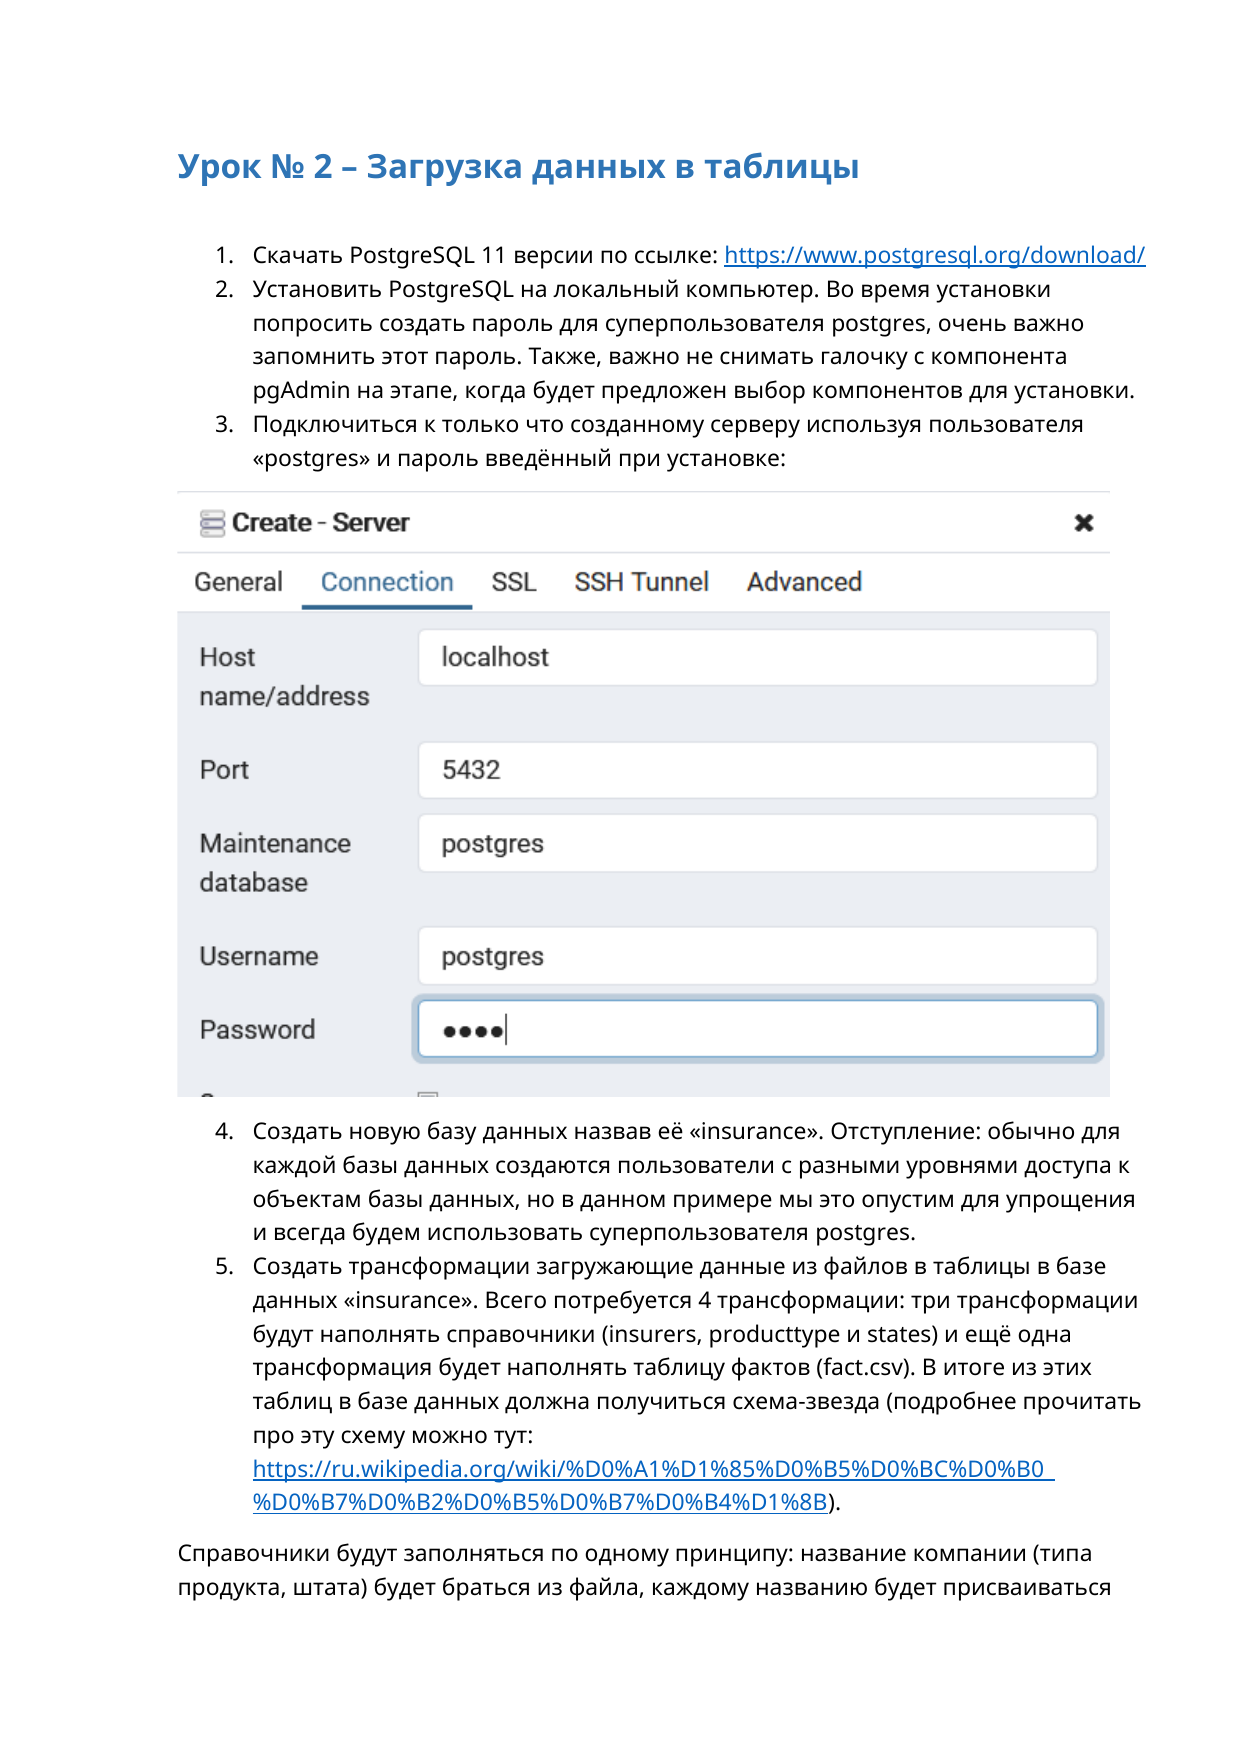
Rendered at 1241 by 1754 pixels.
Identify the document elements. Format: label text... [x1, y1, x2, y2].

list Установить PostgreSQL на локальный компьютер. Во время установки попросить создать пароль для суперпользователя postgres, очень важно запомнить этот пароль. Также, важно не снимать галочку с компонента pgAdmin на этапе, когда будет предложен выбор компонентов для установки. [215, 273, 1152, 405]
list Создать новую базу данных назвав её «insurance». Отступление: обычно для каждой базы данных создаются пользователи с разными уровнями доступа к объектам базы данных, но в данном примере мы это опустим для упрощения и всегда будем использовать суперпользователя postgres. [215, 1115, 1152, 1248]
list Создать трансформации загружающие данные из файлов в таблицы в базе данных «insurance». Всего потребуется 4 трансформации: три трансформации будут наполнять справочники (insurers, producttype и states) и ещё одна трансформация будет наполнять таблицу фактов (fact.csv). В итоге из этих таблиц в базе данных должна получиться схема-звезда (подробнее прочитать про эту схему можно тут: https://ru.wikipedia.org/wiki/%D0%A1%D1%85%D0%B5%D0%BC%D0%B0_%D0%B7%D0%B2%D0%B5%D0%B7%D0%B4%D1%8B). [215, 1250, 1152, 1518]
list Скачать PostgreSQL 11 версии по ссылке: https://www.postgresql.org/download/ [215, 239, 1152, 270]
picture [177, 491, 1110, 1097]
subtitle Урок № 2 – Загрузка данных в таблицы [177, 143, 1152, 188]
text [177, 1537, 1152, 1602]
list Подключиться к только что созданному серверу используя пользователя «postgres» и пароль введённый при установке: [215, 408, 1152, 473]
